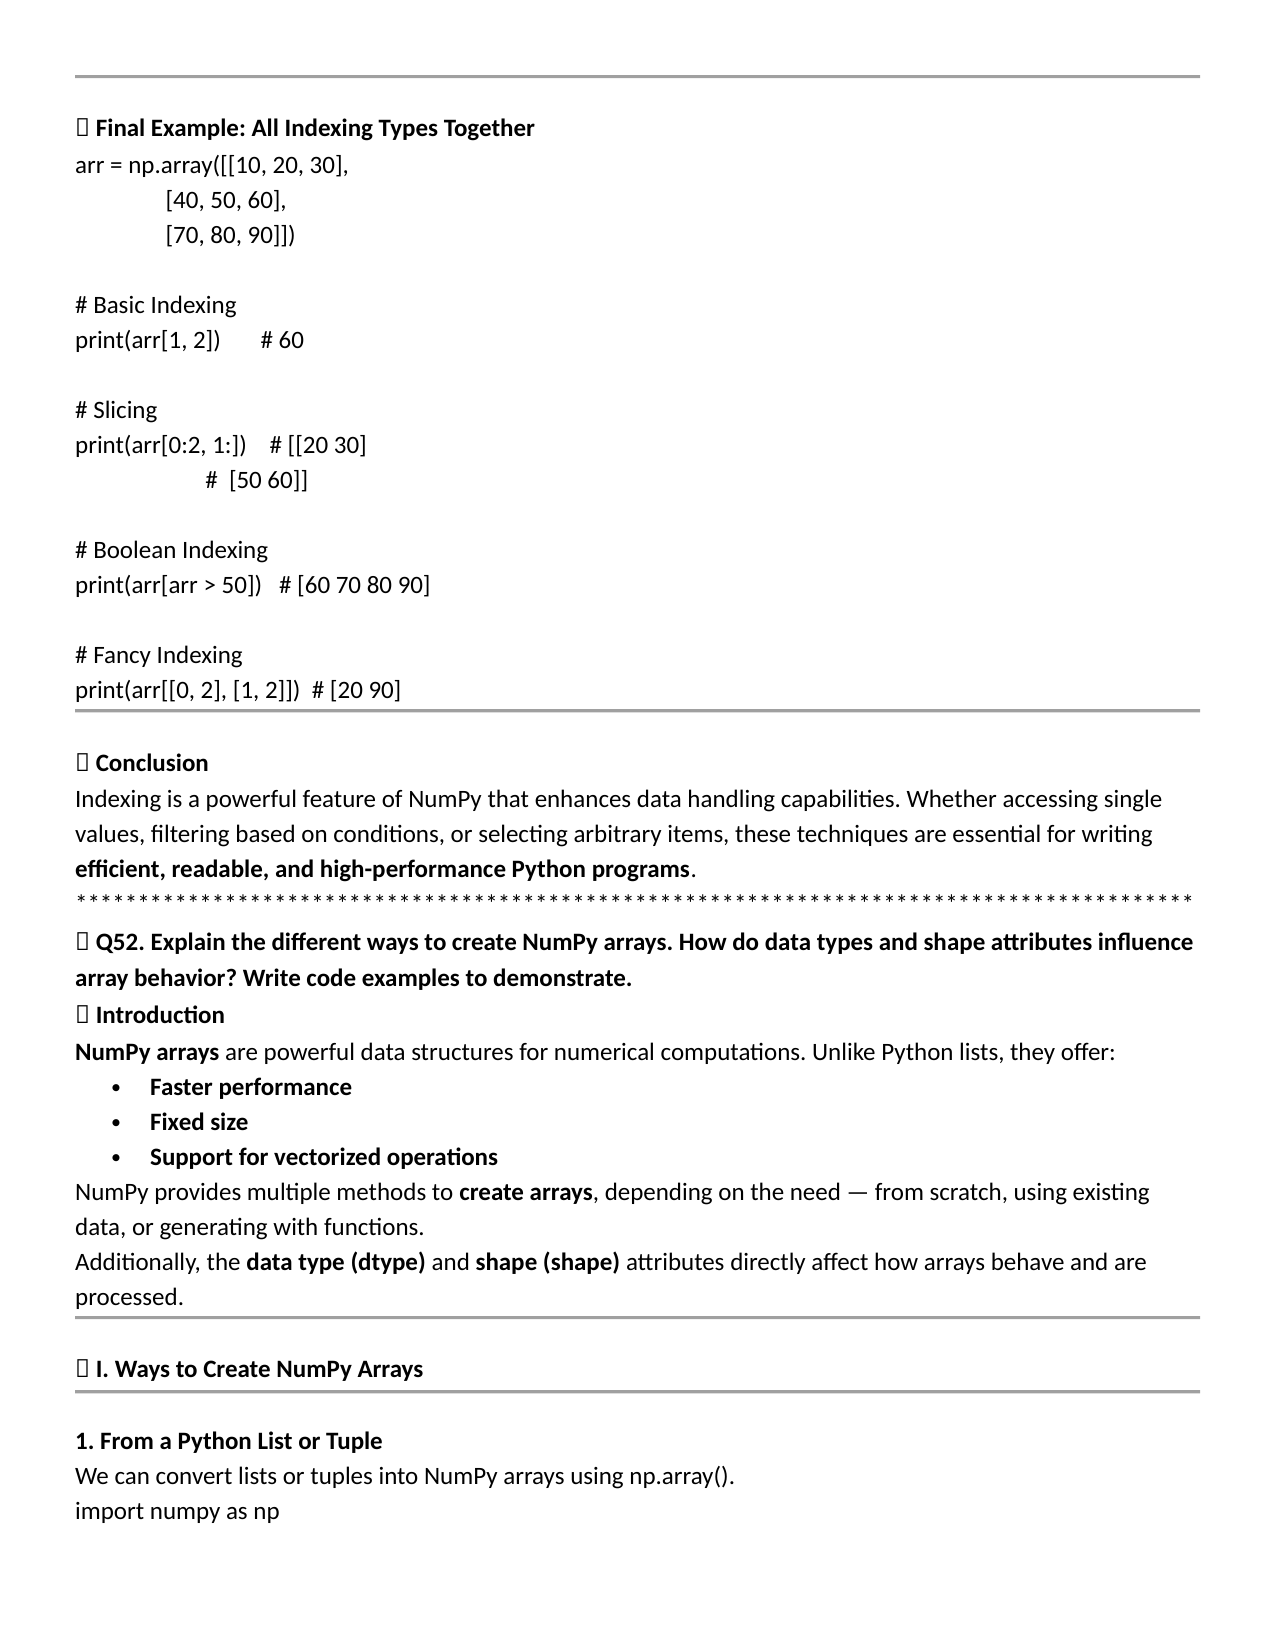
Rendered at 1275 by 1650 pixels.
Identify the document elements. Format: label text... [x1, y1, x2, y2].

text # Basic Indexing [75, 289, 1200, 320]
text ****************************************************************************************** [75, 888, 1200, 919]
text 🔰 Introduction [75, 997, 1200, 1031]
text [70, 80, 90]]) [75, 219, 1200, 250]
text ✅ Q52. Explain the different ways to create NumPy arrays. How do data types and shape attributes influence array behavior? Write code examples to demonstrate. [75, 923, 1200, 992]
text print(arr[1, 2]) # 60 [75, 324, 1200, 355]
text import numpy as np [75, 1495, 1200, 1526]
text print(arr[[0, 2], [1, 2]]) # [20 90] [75, 674, 1200, 705]
text Indexing is a powerful feature of NumPy that enhances data handling capabilities. Whether accessing single values, filtering based on conditions, or selecting arbitrary items, these techniques are essential for writing efficient, readable, and high-performance Python programs. [75, 783, 1200, 884]
text # Fancy Indexing [75, 639, 1200, 670]
text ✅ Final Example: All Indexing Types Together [75, 110, 1200, 144]
text 🔹 I. Ways to Create NumPy Arrays [75, 1351, 1200, 1385]
list Support for vectorized operations [112, 1141, 1200, 1172]
text print(arr[arr > 50]) # [60 70 80 90] [75, 569, 1200, 600]
list Faster performance [112, 1071, 1200, 1102]
text # Slicing [75, 394, 1200, 425]
text # Boolean Indexing [75, 534, 1200, 565]
text NumPy arrays are powerful data structures for numerical computations. Unlike Python lists, they offer: [75, 1036, 1200, 1067]
text [40, 50, 60], [75, 184, 1200, 215]
text 1. From a Python List or Tuple [75, 1425, 1200, 1456]
text print(arr[0:2, 1:]) # [[20 30] [75, 429, 1200, 460]
text arr = np.array([[10, 20, 30], [75, 149, 1200, 180]
text ✅ Conclusion [75, 744, 1200, 778]
list Fixed size [112, 1106, 1200, 1137]
text # [50 60]] [75, 464, 1200, 495]
text NumPy provides multiple methods to create arrays, depending on the need — from scratch, using existing data, or generating with functions. [75, 1176, 1200, 1242]
text Additionally, the data type (dtype) and shape (shape) attributes directly affect how arrays behave and are processed. [75, 1246, 1200, 1312]
text We can convert lists or tuples into NumPy arrays using np.array(). [75, 1460, 1200, 1491]
